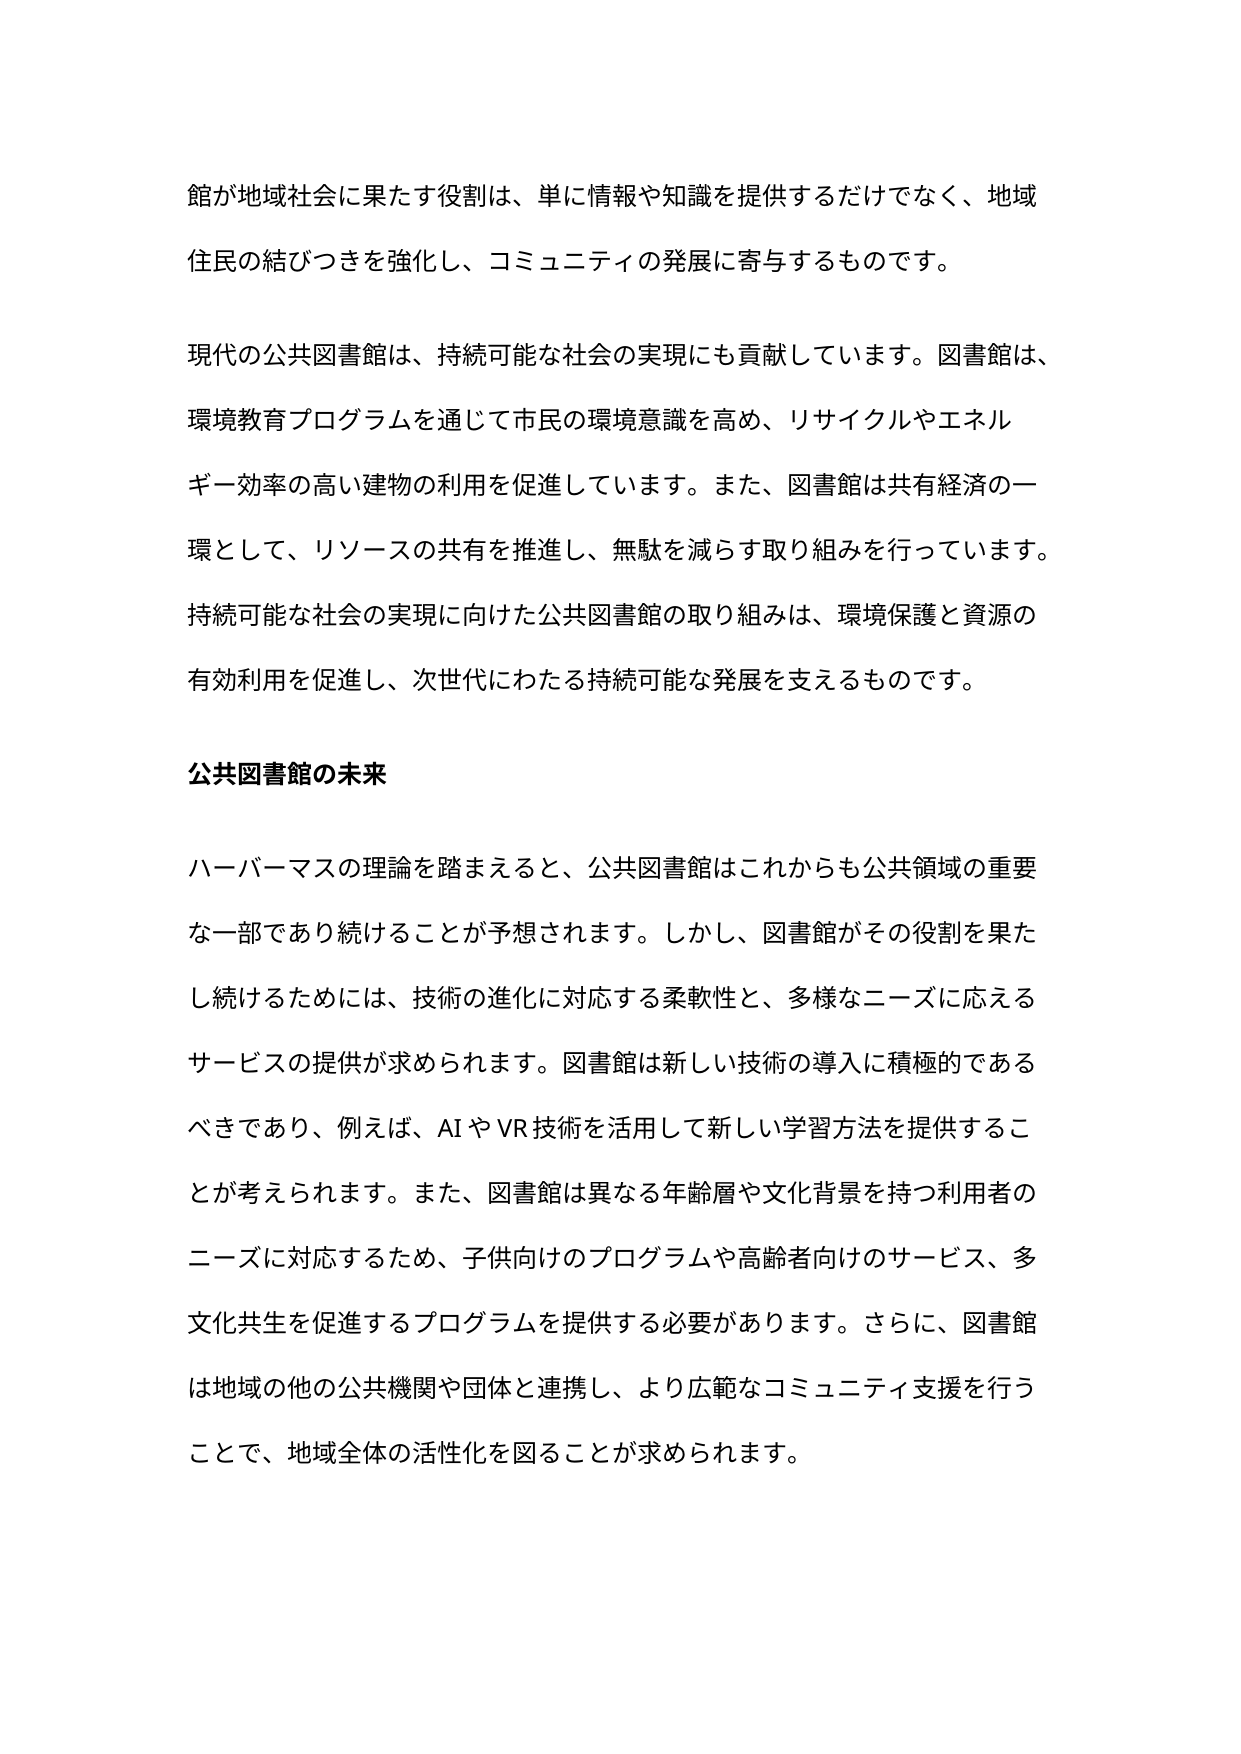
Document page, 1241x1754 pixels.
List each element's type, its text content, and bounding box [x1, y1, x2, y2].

text 現代の公共図書館は、持続可能な社会の実現にも貢献しています。図書館は、環境教育プログラムを通じて市民の環境意識を高め、リサイクルやエネルギー効率の高い建物の利用を促進しています。また、図書館は共有経済の一環として、リソースの共有を推進し、無駄を減らす取り組みを行っています。持続可能な社会の実現に向けた公共図書館の取り組みは、環境保護と資源の有効利用を促進し、次世代にわたる持続可能な発展を支えるものです。 [187, 321, 1053, 711]
text ハーバーマスの理論を踏まえると、公共図書館はこれからも公共領域の重要な一部であり続けることが予想されます。しかし、図書館がその役割を果たし続けるためには、技術の進化に対応する柔軟性と、多様なニーズに応えるサービスの提供が求められます。図書館は新しい技術の導入に積極的であるべきであり、例えば、AIやVR技術を活用して新しい学習方法を提供することが考えられます。また、図書館は異なる年齢層や文化背景を持つ利用者のニーズに対応するため、子供向けのプログラムや高齢者向けのサービス、多文化共生を促進するプログラムを提供する必要があります。さらに、図書館は地域の他の公共機関や団体と連携し、より広範なコミュニティ支援を行うことで、地域全体の活性化を図ることが求められます。 [187, 834, 1053, 1484]
text 公共図書館の未来 [187, 740, 1053, 805]
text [187, 162, 1053, 292]
